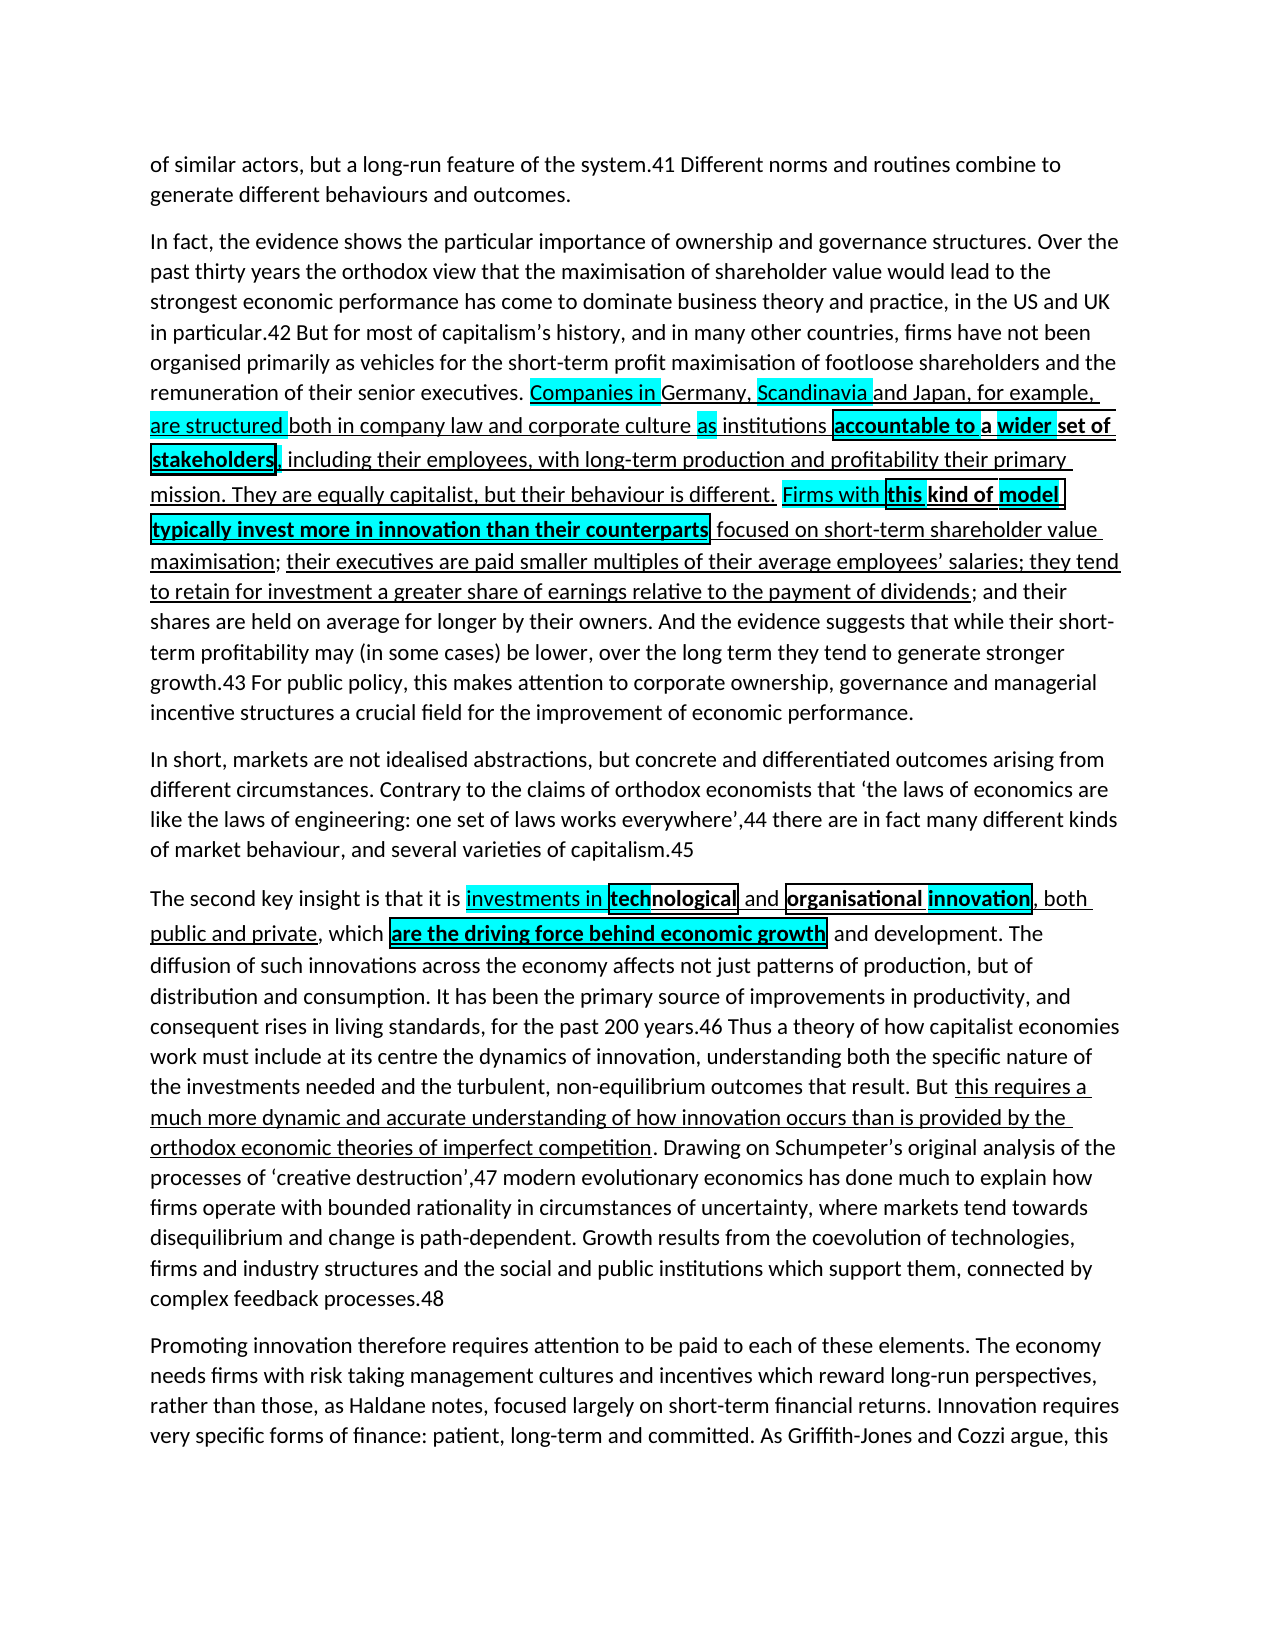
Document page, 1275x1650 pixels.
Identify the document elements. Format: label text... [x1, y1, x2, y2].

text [150, 150, 1125, 208]
text In short, markets are not idealised abstractions, but concrete and differentiated outcomes arising from different circumstances. Contrary to the claims of orthodox economists that ‘the laws of economics are like the laws of engineering: one set of laws works everywhere’,44 there are in fact many different kinds of market behaviour, and several varieties of capitalism.45 [150, 745, 1125, 864]
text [150, 1331, 1125, 1449]
text In fact, the evidence shows the particular importance of ownership and governance structures. Over the past thirty years the orthodox view that the maximisation of shareholder value would lead to the strongest economic performance has come to dominate business theory and practice, in the US and UK in particular.42 But for most of capitalism’s history, and in many other countries, firms have not been organised primarily as vehicles for the short-term profit maximisation of footloose shareholders and the remuneration of their senior executives. Companies in Germany, Scandinavia and Japan, for example, are structured both in company law and corporate culture as institutions accountable to a wider set of stakeholders, including their employees, with long-term production and profitability their primary mission. They are equally capitalist, but their behaviour is different. Firms with this kind of model typically invest more in innovation than their counterparts focused on short-term shareholder value maximisation; their executives are paid smaller multiples of their average employees’ salaries; they tend to retain for investment a greater share of earnings relative to the payment of dividends; and their shares are held on average for longer by their owners. And the evidence suggests that while their short-term profitability may (in some cases) be lower, over the long term they tend to generate stronger growth.43 For public policy, this makes attention to corporate ownership, governance and managerial incentive structures a crucial field for the improvement of economic performance. [150, 227, 1125, 726]
text The second key insight is that it is investments in technological and organisational innovation, both public and private, which are the driving force behind economic growth and development. The diffusion of such innovations across the economy affects not just patterns of production, but of distribution and consumption. It has been the primary source of improvements in productivity, and consequent rises in living standards, for the past 200 years.46 Thus a theory of how capitalist economies work must include at its centre the dynamics of innovation, understanding both the specific nature of the investments needed and the turbulent, non-equilibrium outcomes that result. But this requires a much more dynamic and accurate understanding of how innovation occurs than is provided by the orthodox economic theories of imperfect competition. Drawing on Schumpeter’s original analysis of the processes of ‘creative destruction’,47 modern evolutionary economics has done much to explain how firms operate with bounded rationality in circumstances of uncertainty, where markets tend towards disequilibrium and change is path-dependent. Growth results from the coevolution of technologies, firms and industry structures and the social and public institutions which support them, connected by complex feedback processes.48 [150, 882, 1125, 1312]
